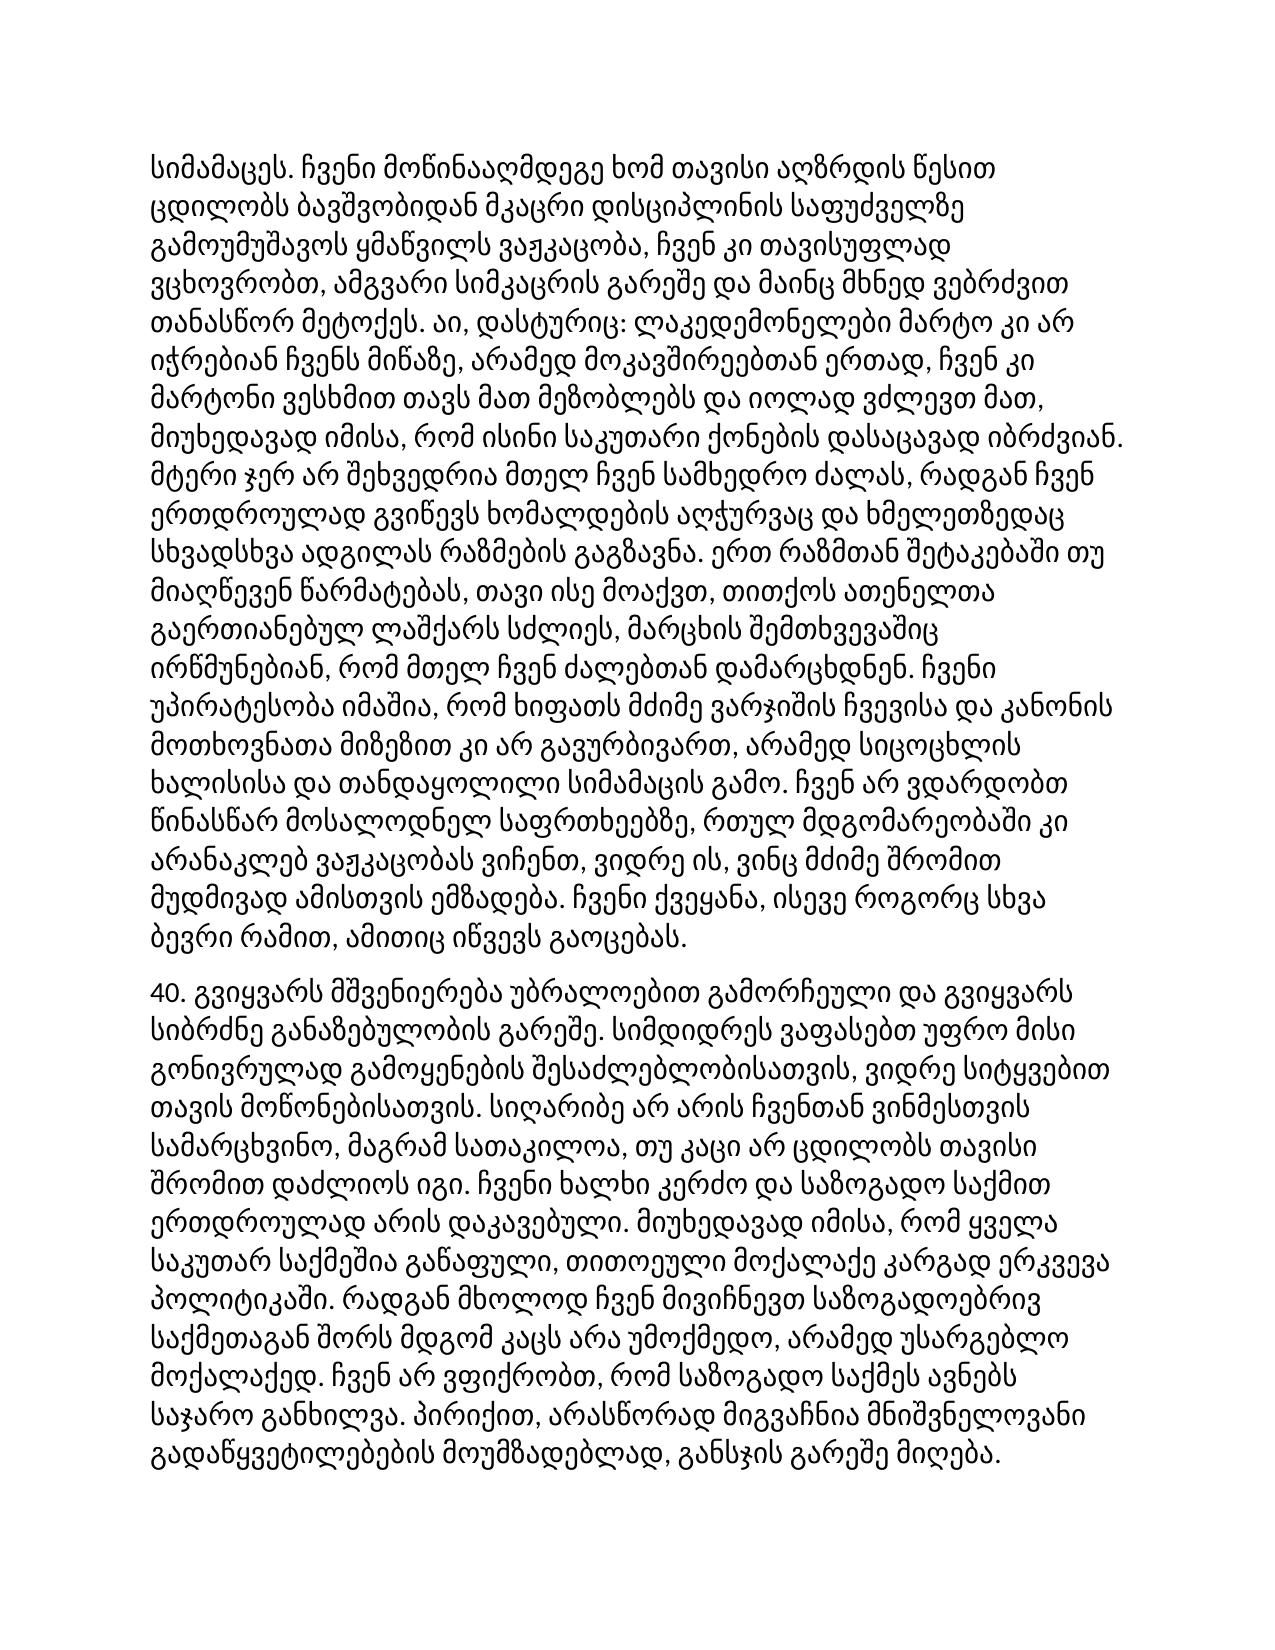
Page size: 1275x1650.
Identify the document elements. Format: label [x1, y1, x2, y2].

text [150, 974, 1125, 1471]
text [150, 150, 1125, 954]
